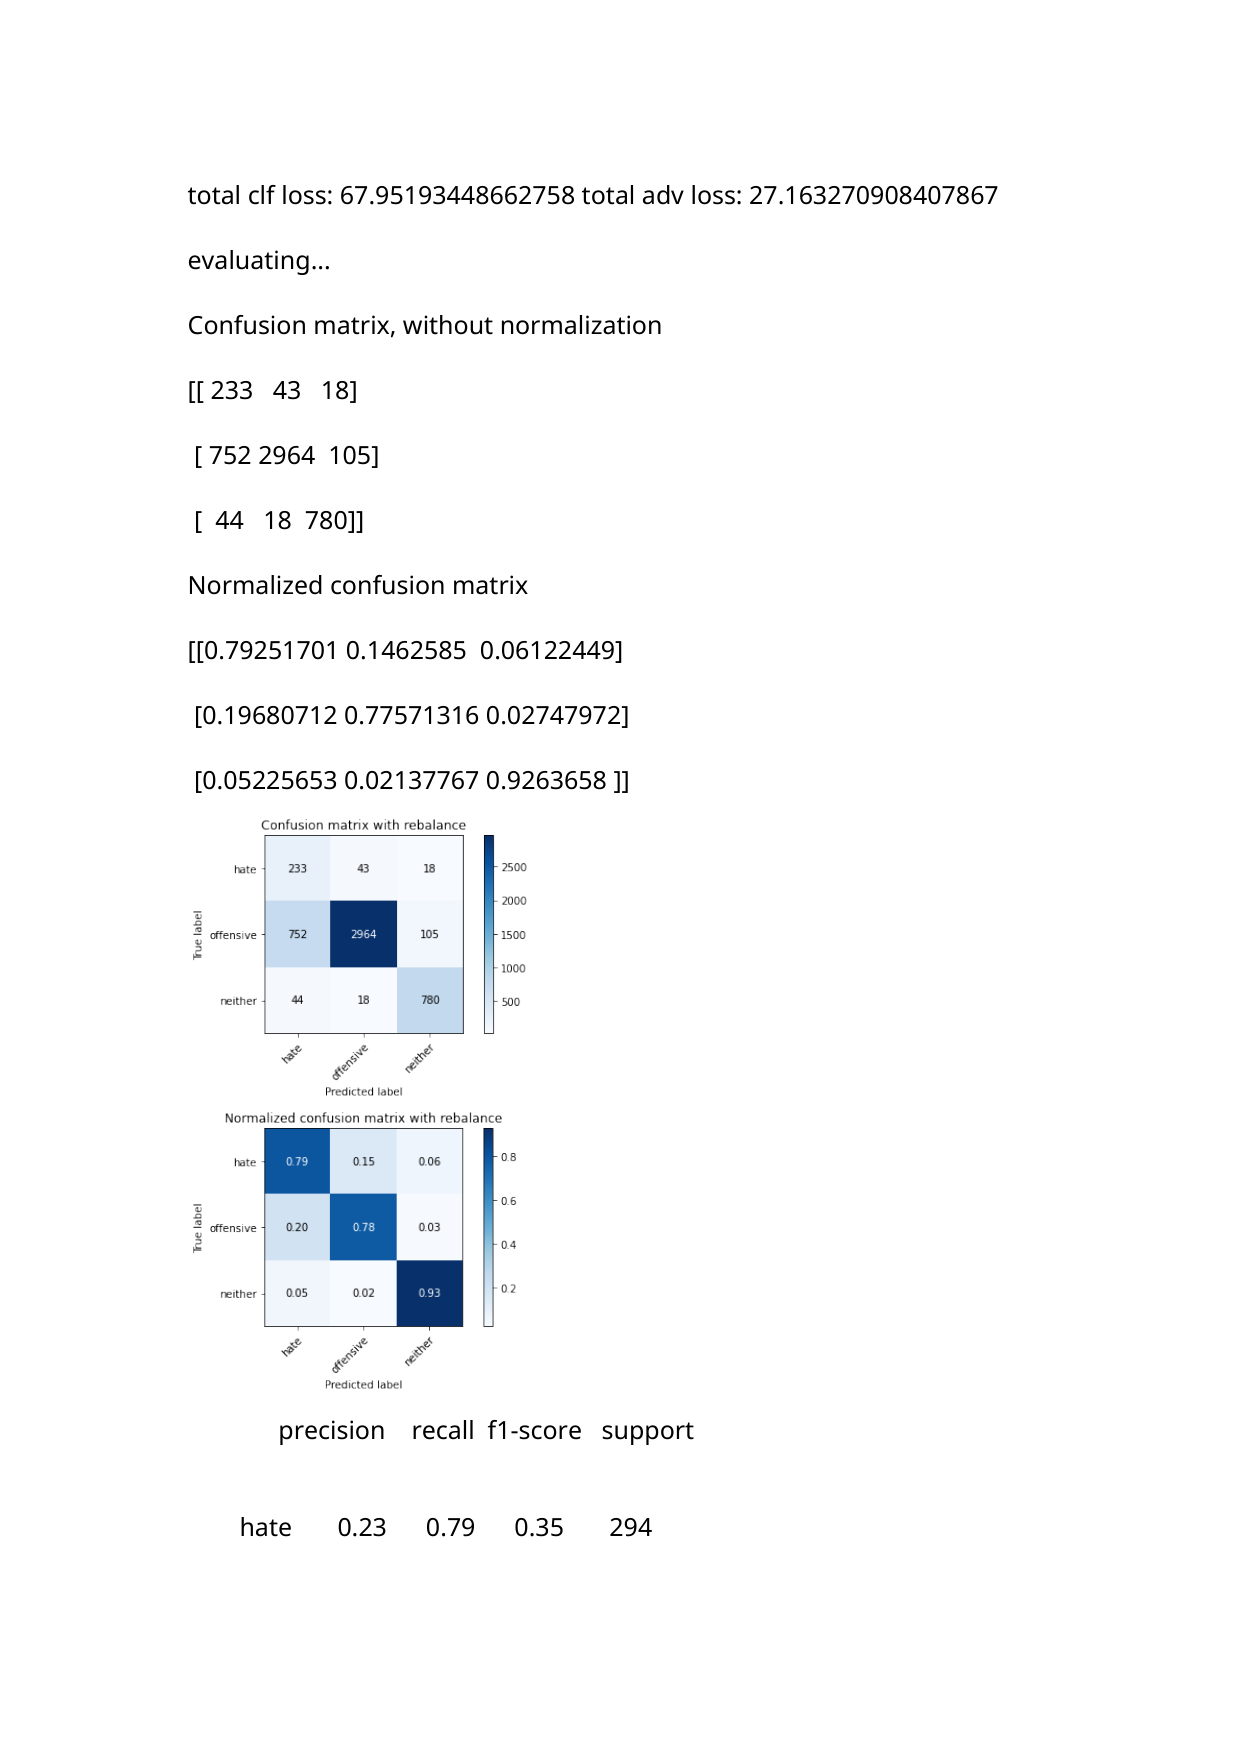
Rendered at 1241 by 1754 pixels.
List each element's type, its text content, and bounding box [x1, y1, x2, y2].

text [0.05225653 0.02137767 0.9263658 ]] [187, 747, 1053, 812]
text [ 752 2964 105] [187, 422, 1053, 487]
text precision recall f1-score support [187, 1397, 1053, 1462]
text hate 0.23 0.79 0.35 294 [187, 1494, 1053, 1559]
picture [187, 1105, 524, 1397]
text Confusion matrix, without normalization [187, 292, 1053, 357]
text [0.19680712 0.77571316 0.02747972] [187, 682, 1053, 747]
text [ 44 18 780]] [187, 487, 1053, 552]
text evaluating... [187, 227, 1053, 292]
text Normalized confusion matrix [187, 552, 1053, 617]
text [[ 233 43 18] [187, 357, 1053, 422]
text [[0.79251701 0.1462585 0.06122449] [187, 617, 1053, 682]
text total clf loss: 67.95193448662758 total adv loss: 27.163270908407867 [187, 162, 1053, 227]
picture [187, 812, 534, 1104]
